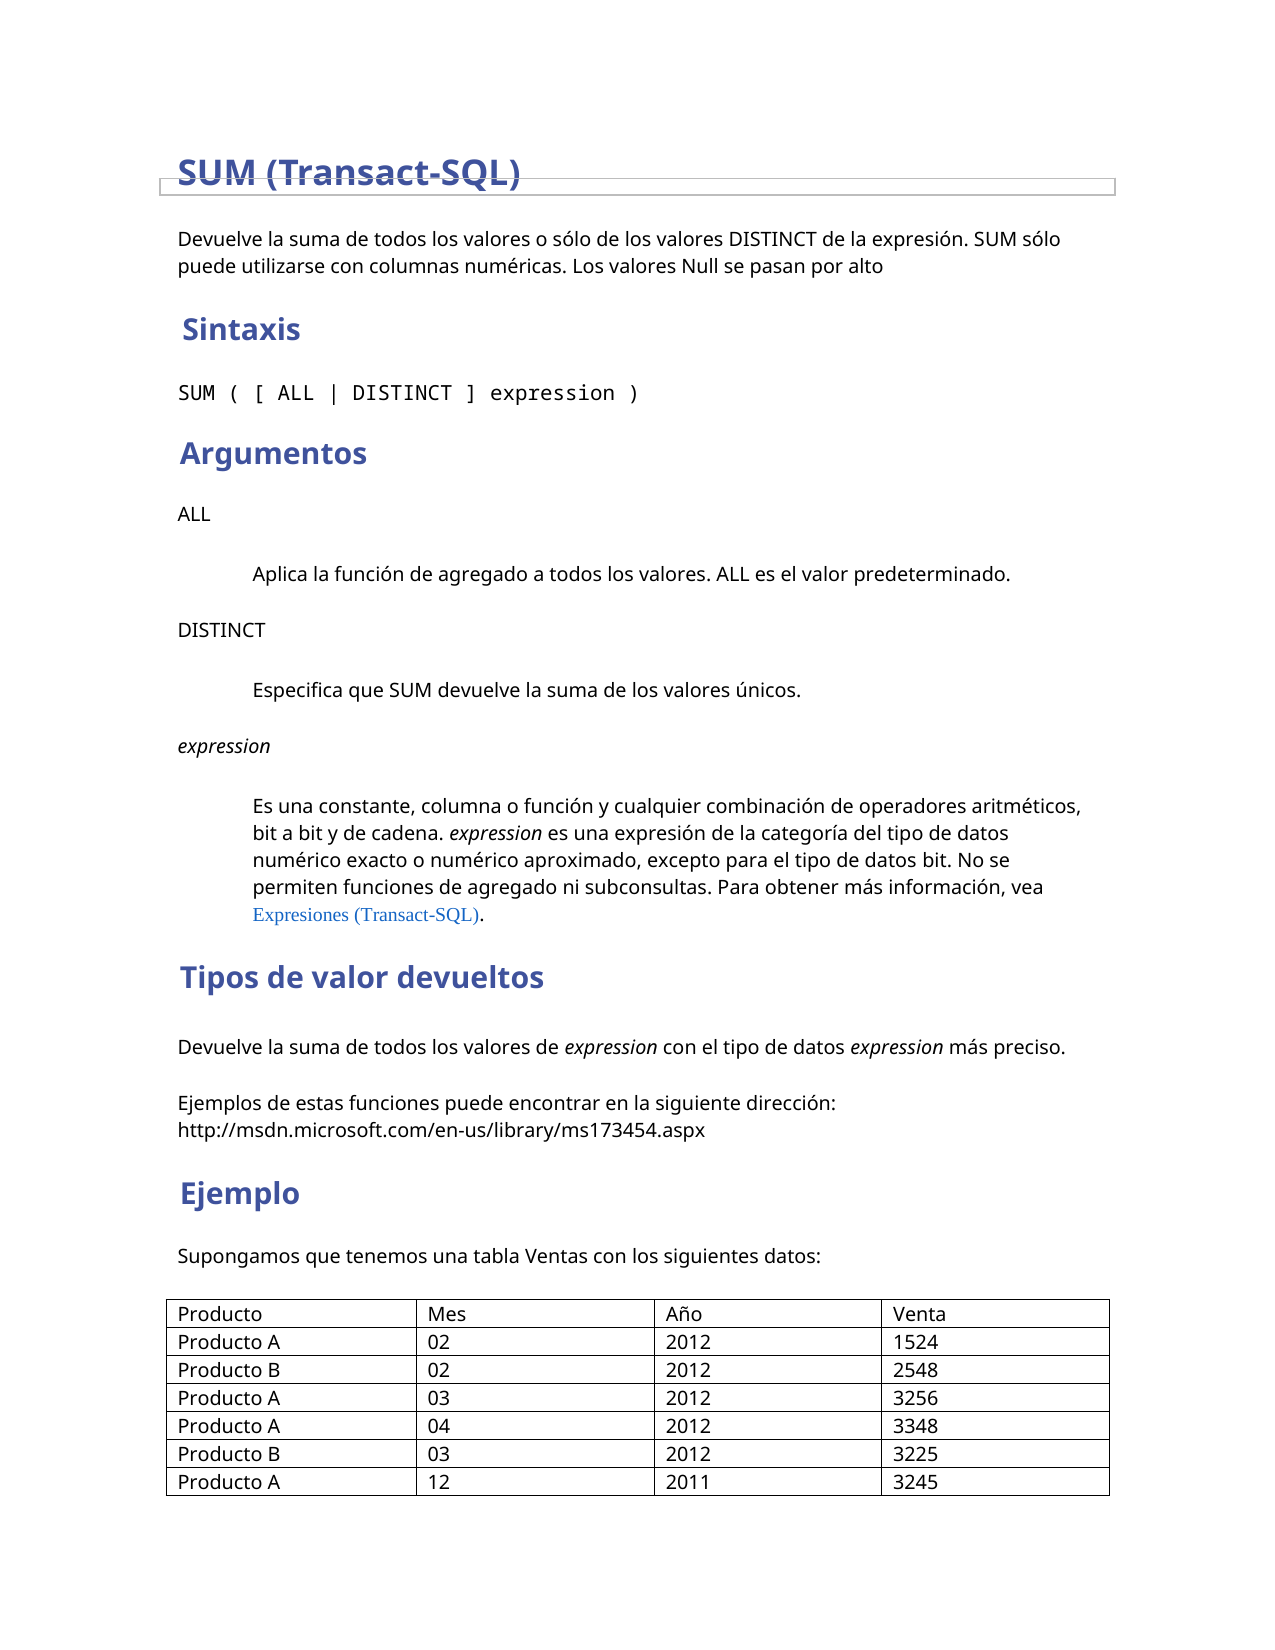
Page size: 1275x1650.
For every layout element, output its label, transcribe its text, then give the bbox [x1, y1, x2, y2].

table_header Mes [417, 1300, 654, 1327]
table_cell 02 [417, 1356, 654, 1383]
table_cell 3348 [882, 1412, 1109, 1439]
text Ejemplo [177, 1172, 1098, 1213]
text Devuelve la suma de todos los valores de expression con el tipo de datos expression más preciso. [177, 1033, 1098, 1060]
table_cell 2012 [655, 1384, 881, 1411]
text DISTINCT [177, 616, 1098, 643]
table_cell 2548 [882, 1356, 1109, 1383]
table_cell 02 [417, 1328, 654, 1355]
text Supongamos que tenemos una tabla Ventas con los siguientes datos: [177, 1243, 1098, 1270]
table_cell 2012 [655, 1356, 881, 1383]
table_header Año [655, 1300, 881, 1327]
text ALL [177, 500, 1098, 527]
table_header Venta [882, 1300, 1109, 1327]
table_cell 2012 [655, 1412, 881, 1439]
text Ejemplos de estas funciones puede encontrar en la siguiente dirección: http://msdn.microsoft.com/en-us/library/ms173454.aspx [177, 1089, 1098, 1143]
table_cell 1524 [882, 1328, 1109, 1355]
text Tipos de valor devueltos [177, 957, 1098, 998]
table_cell Producto B [167, 1356, 416, 1383]
table_cell Producto A [167, 1384, 416, 1411]
table_cell Producto A [167, 1328, 416, 1355]
table_cell 03 [417, 1384, 654, 1411]
text Es una constante, columna o función y cualquier combinación de operadores aritméticos, bit a bit y de cadena. expression es una expresión de la categoría del tipo de datos numérico exacto o numérico aproximado, excepto para el tipo de datos bit. No se permiten funciones de agregado ni subconsultas. Para obtener más información, vea Expresiones (Transact-SQL). [252, 793, 1098, 927]
table_cell 12 [417, 1468, 654, 1495]
text SUM ( [ ALL | DISTINCT ] expression ) [177, 378, 1098, 407]
text Especifica que SUM devuelve la suma de los valores únicos. [252, 676, 1098, 703]
table_cell 2012 [655, 1328, 881, 1355]
table_cell 2012 [655, 1440, 881, 1467]
subtitle SUM (Transact-SQL) [177, 179, 1098, 194]
text Sintaxis [177, 308, 1098, 349]
table_cell 03 [417, 1440, 654, 1467]
text Devuelve la suma de todos los valores o sólo de los valores DISTINCT de la expresión. SUM sólo puede utilizarse con columnas numéricas. Los valores Null se pasan por alto [177, 225, 1098, 279]
text Aplica la función de agregado a todos los valores. ALL es el valor predeterminado. [252, 560, 1098, 587]
subtitle SUM (Transact-SQL) [177, 148, 1098, 178]
table_cell 3245 [882, 1468, 1109, 1495]
table_cell 2011 [655, 1468, 881, 1495]
text Argumentos [177, 432, 1098, 473]
table_cell Producto A [167, 1468, 416, 1495]
table_header Producto [167, 1300, 416, 1327]
table_cell Producto B [167, 1440, 416, 1467]
table_cell Producto A [167, 1412, 416, 1439]
table_cell 3256 [882, 1384, 1109, 1411]
table_cell 3225 [882, 1440, 1109, 1467]
text expression [177, 732, 1098, 759]
table_cell 04 [417, 1412, 654, 1439]
